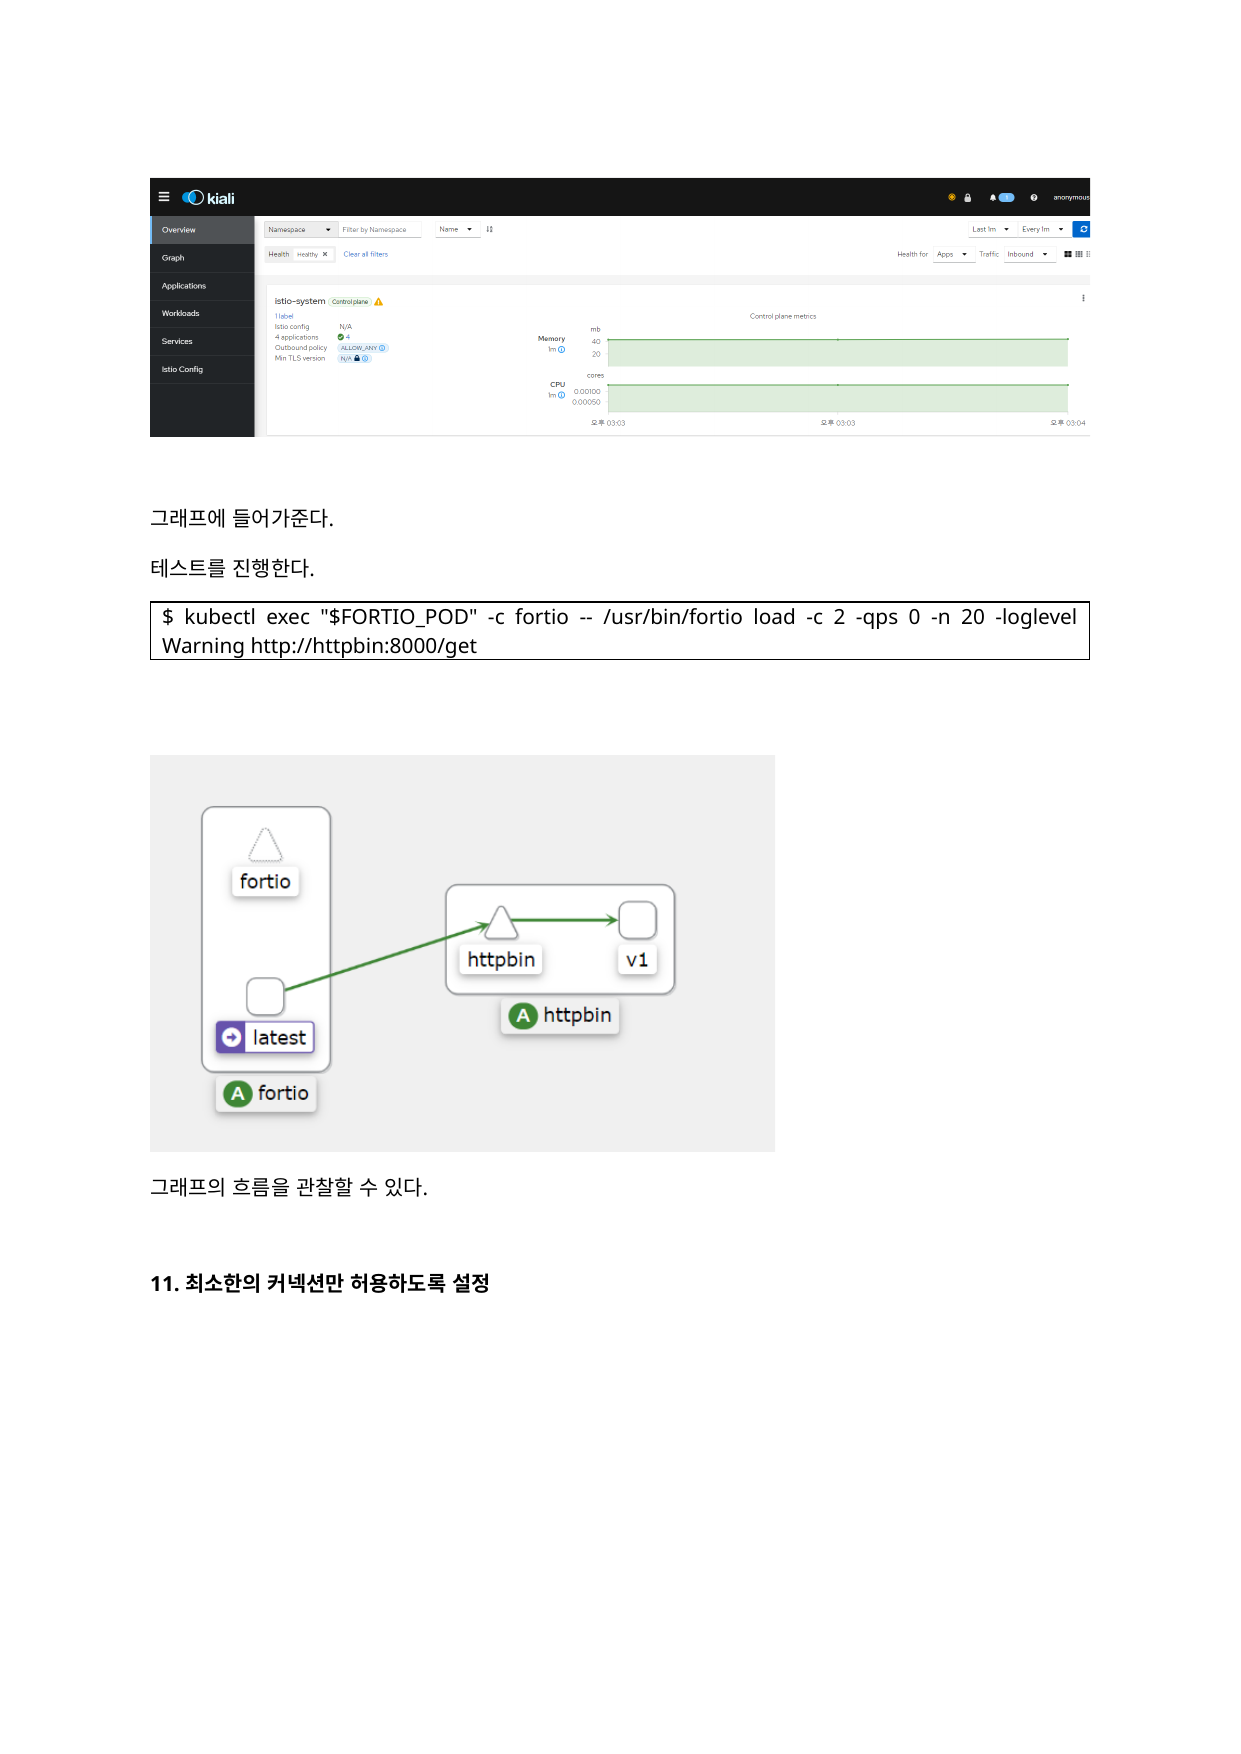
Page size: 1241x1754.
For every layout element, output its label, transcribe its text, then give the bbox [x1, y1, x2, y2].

picture [150, 177, 1091, 437]
text 테스트를 진행한다. [150, 552, 1090, 582]
text 11. 최소한의 커넥션만 허용하도록 설정 [150, 1267, 1090, 1298]
text 그래프에 들어가준다. [150, 503, 1090, 533]
text 그래프의 흐름을 관찰할 수 있다. [150, 1171, 1090, 1201]
picture [150, 755, 776, 1152]
table_header $ kubectl exec "$FORTIO_POD" -c fortio -- /usr/bin/fortio load -c 2 -qps 0 -n 20 -loglevel Warning http://httpbin:8000/get [151, 603, 1089, 659]
